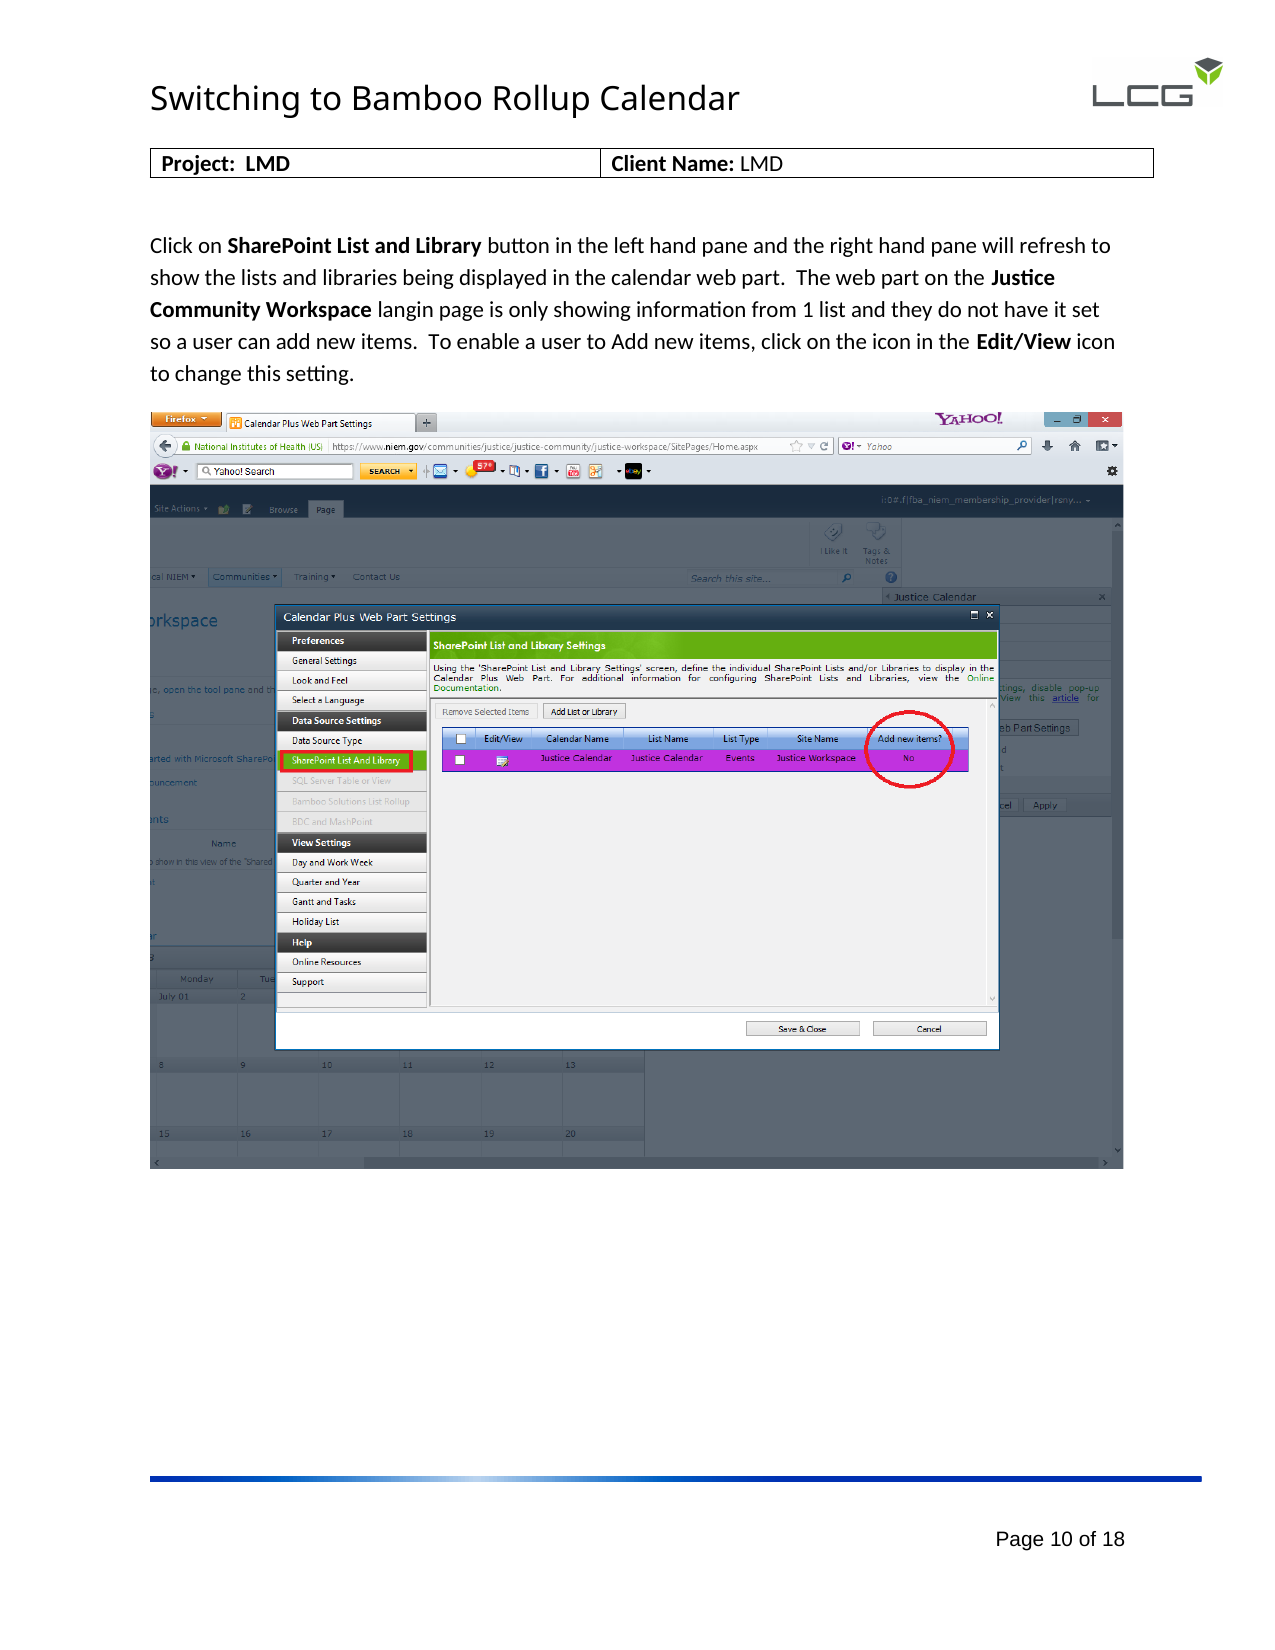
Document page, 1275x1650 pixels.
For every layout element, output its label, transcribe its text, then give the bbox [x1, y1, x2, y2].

picture [150, 412, 1124, 1169]
text Click on SharePoint List and Library button in the left hand pane and the right hand pane will refresh to show the lists and libraries being displayed in the calendar web part. The web part on the Justice Community Workspace langin page is only showing information from 1 list and they do not have it set so a user can add new items. To enable a user to Add new items, click on the icon in the Edit/View icon to change this setting. [150, 231, 1125, 388]
picture [1092, 57, 1224, 107]
